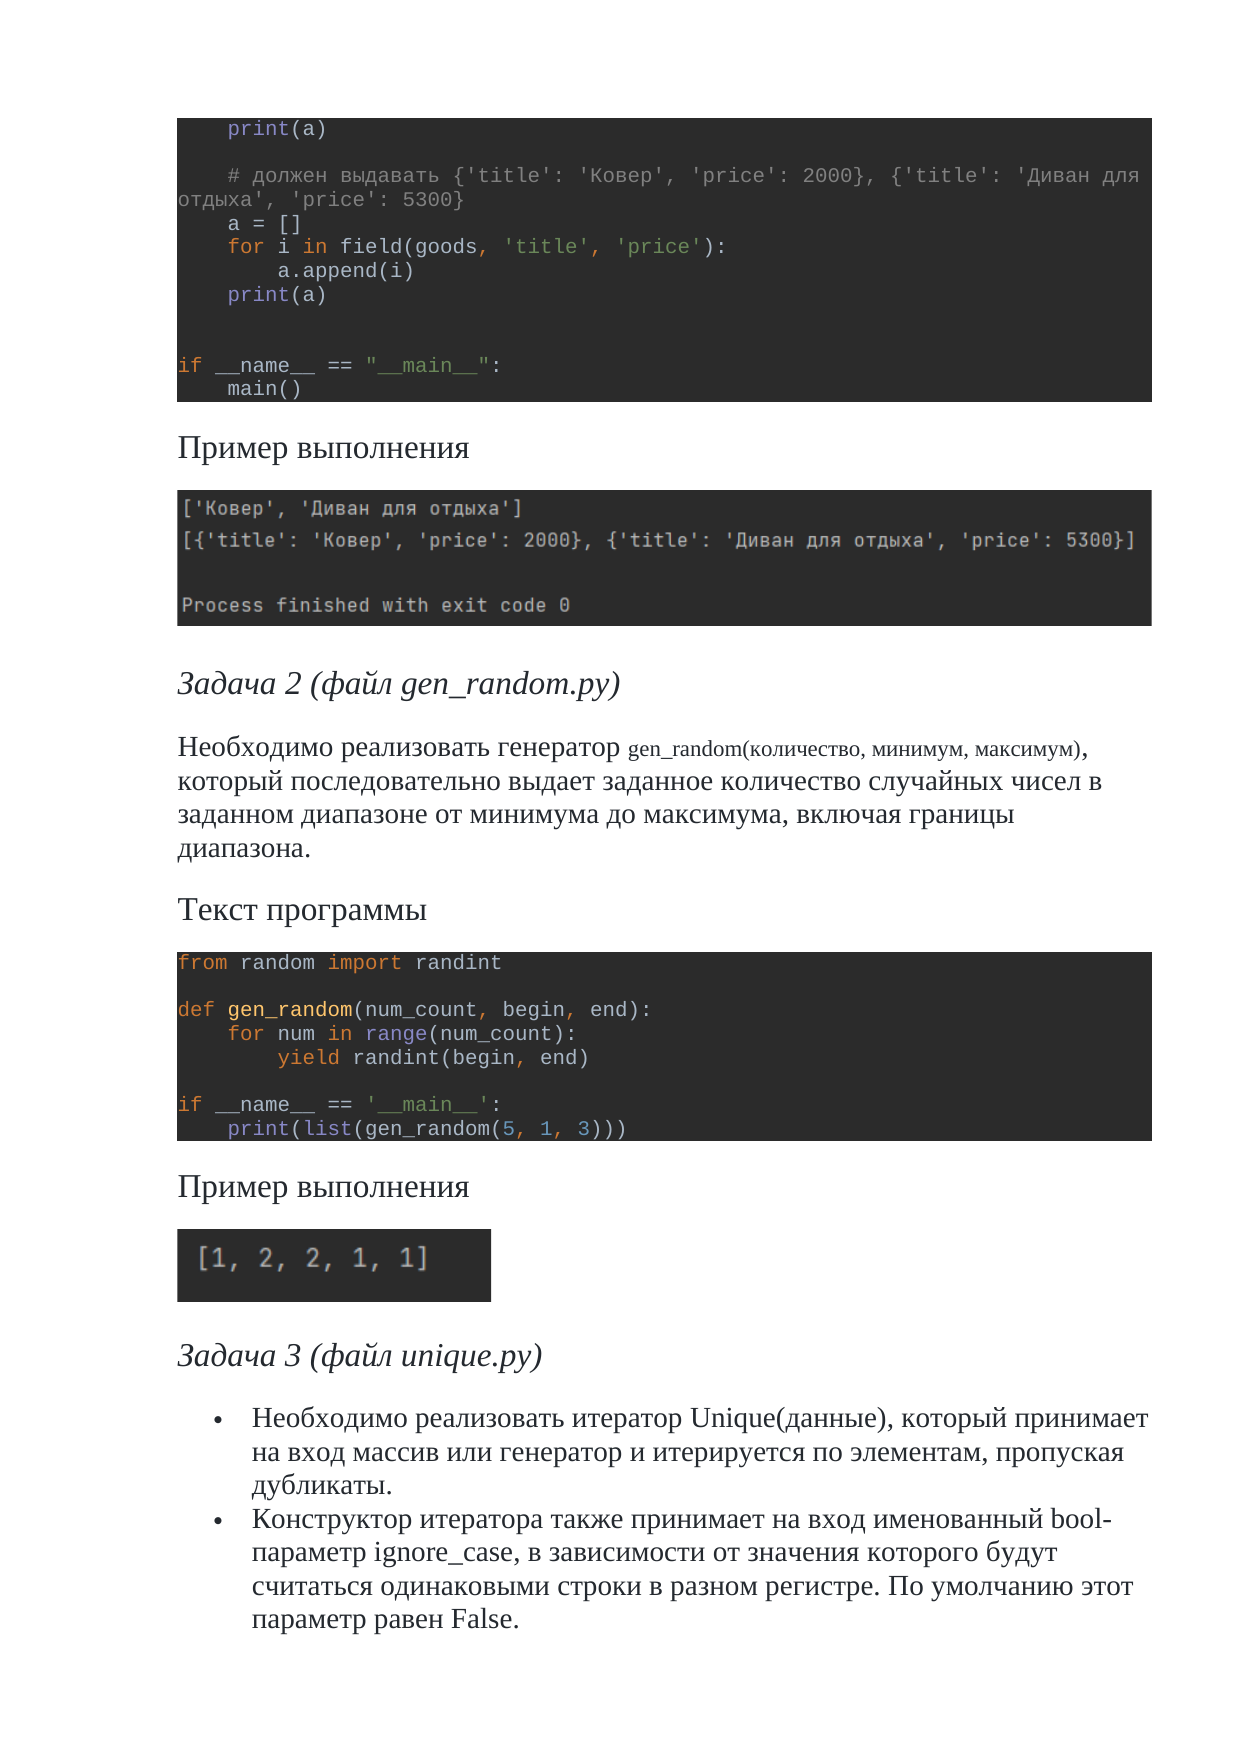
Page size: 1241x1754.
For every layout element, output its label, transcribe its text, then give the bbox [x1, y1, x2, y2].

text Необходимо реализовать генератор gen_random(количество, минимум, максимум), который последовательно выдает заданное количество случайных чисел в заданном диапазоне от минимума до максимума, включая границы диапазона. [177, 729, 1152, 864]
picture [177, 490, 1152, 626]
text Пример выполнения [177, 1166, 1152, 1204]
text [177, 118, 1152, 402]
subtitle Задача 2 (файл gen_random.py) [177, 663, 1152, 702]
picture [177, 1229, 492, 1302]
text Задача 3 (файл unique.py) [177, 1336, 1152, 1374]
list Конструктор итератора также принимает на вход именованный bool-параметр ignore_case, в зависимости от значения которого будут считаться одинаковыми строки в разном регистре. По умолчанию этот параметр равен False. [214, 1501, 1152, 1635]
text Текст программы [177, 889, 1152, 927]
text Пример выполнения [177, 427, 1152, 465]
text from random import randint def gen_random(num_count, begin, end): for num in range(num_count): yield randint(begin, end) if __name__ == '__main__': print(list(gen_random(5, 1, 3))) [177, 952, 1152, 1141]
list Необходимо реализовать итератор Unique(данные), который принимает на вход массив или генератор и итерируется по элементам, пропуская дубликаты. [214, 1400, 1152, 1501]
